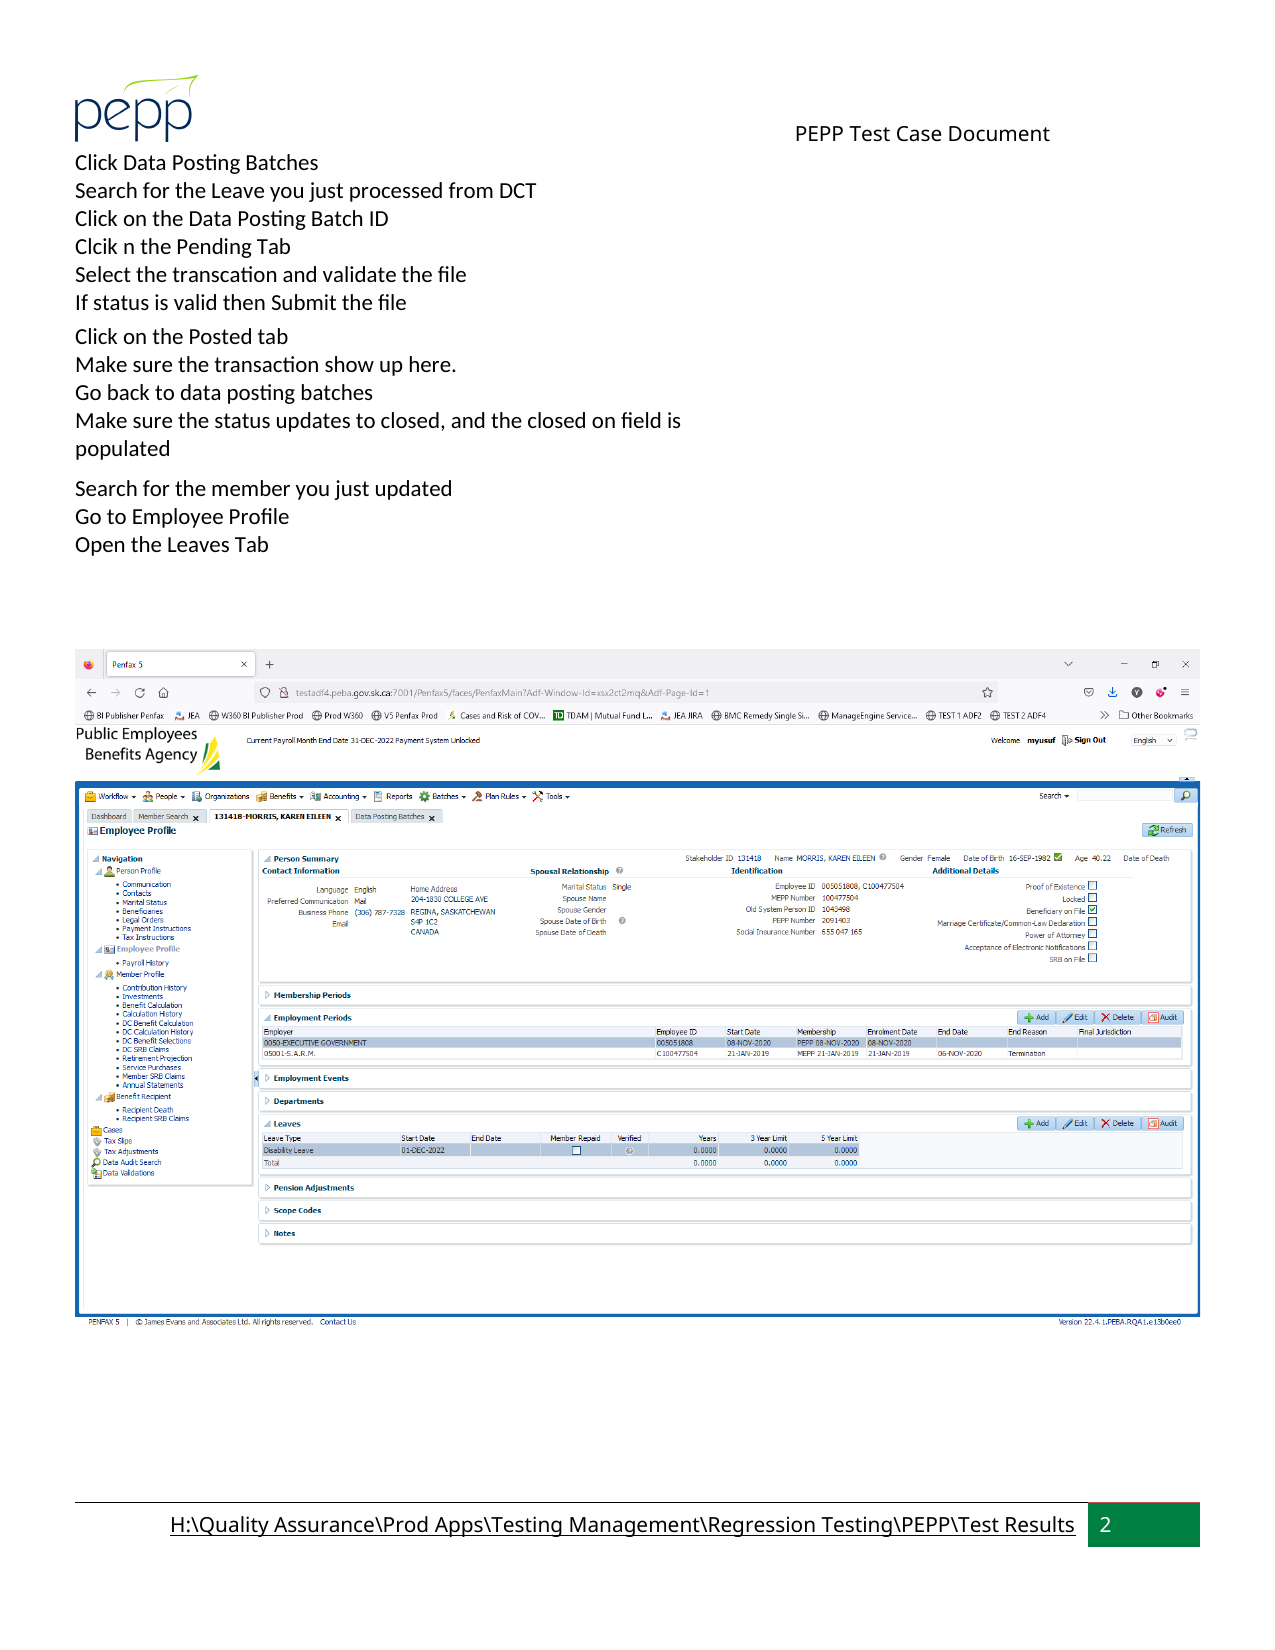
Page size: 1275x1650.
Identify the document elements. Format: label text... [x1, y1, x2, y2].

table_cell Click on the Posted tab Make sure the transaction show up here. Go back to data posting batches Make sure the status updates to closed, and the closed on field is populated [72, 323, 784, 474]
table_cell Go back to PENFAX5 Click on Batches Click Data Posting Batches Search for the Leave you just processed from DCT Click on the Data Posting Batch ID [72, 148, 784, 232]
picture [75, 75, 199, 142]
picture [75, 649, 1200, 1327]
table_cell Clcik n the Pending Tab Select the transcation and validate the file If status is valid then Submit the file [72, 232, 784, 322]
table_cell Search for the member you just updated Go to Employee Profile Open the Leaves Tab [72, 474, 784, 564]
